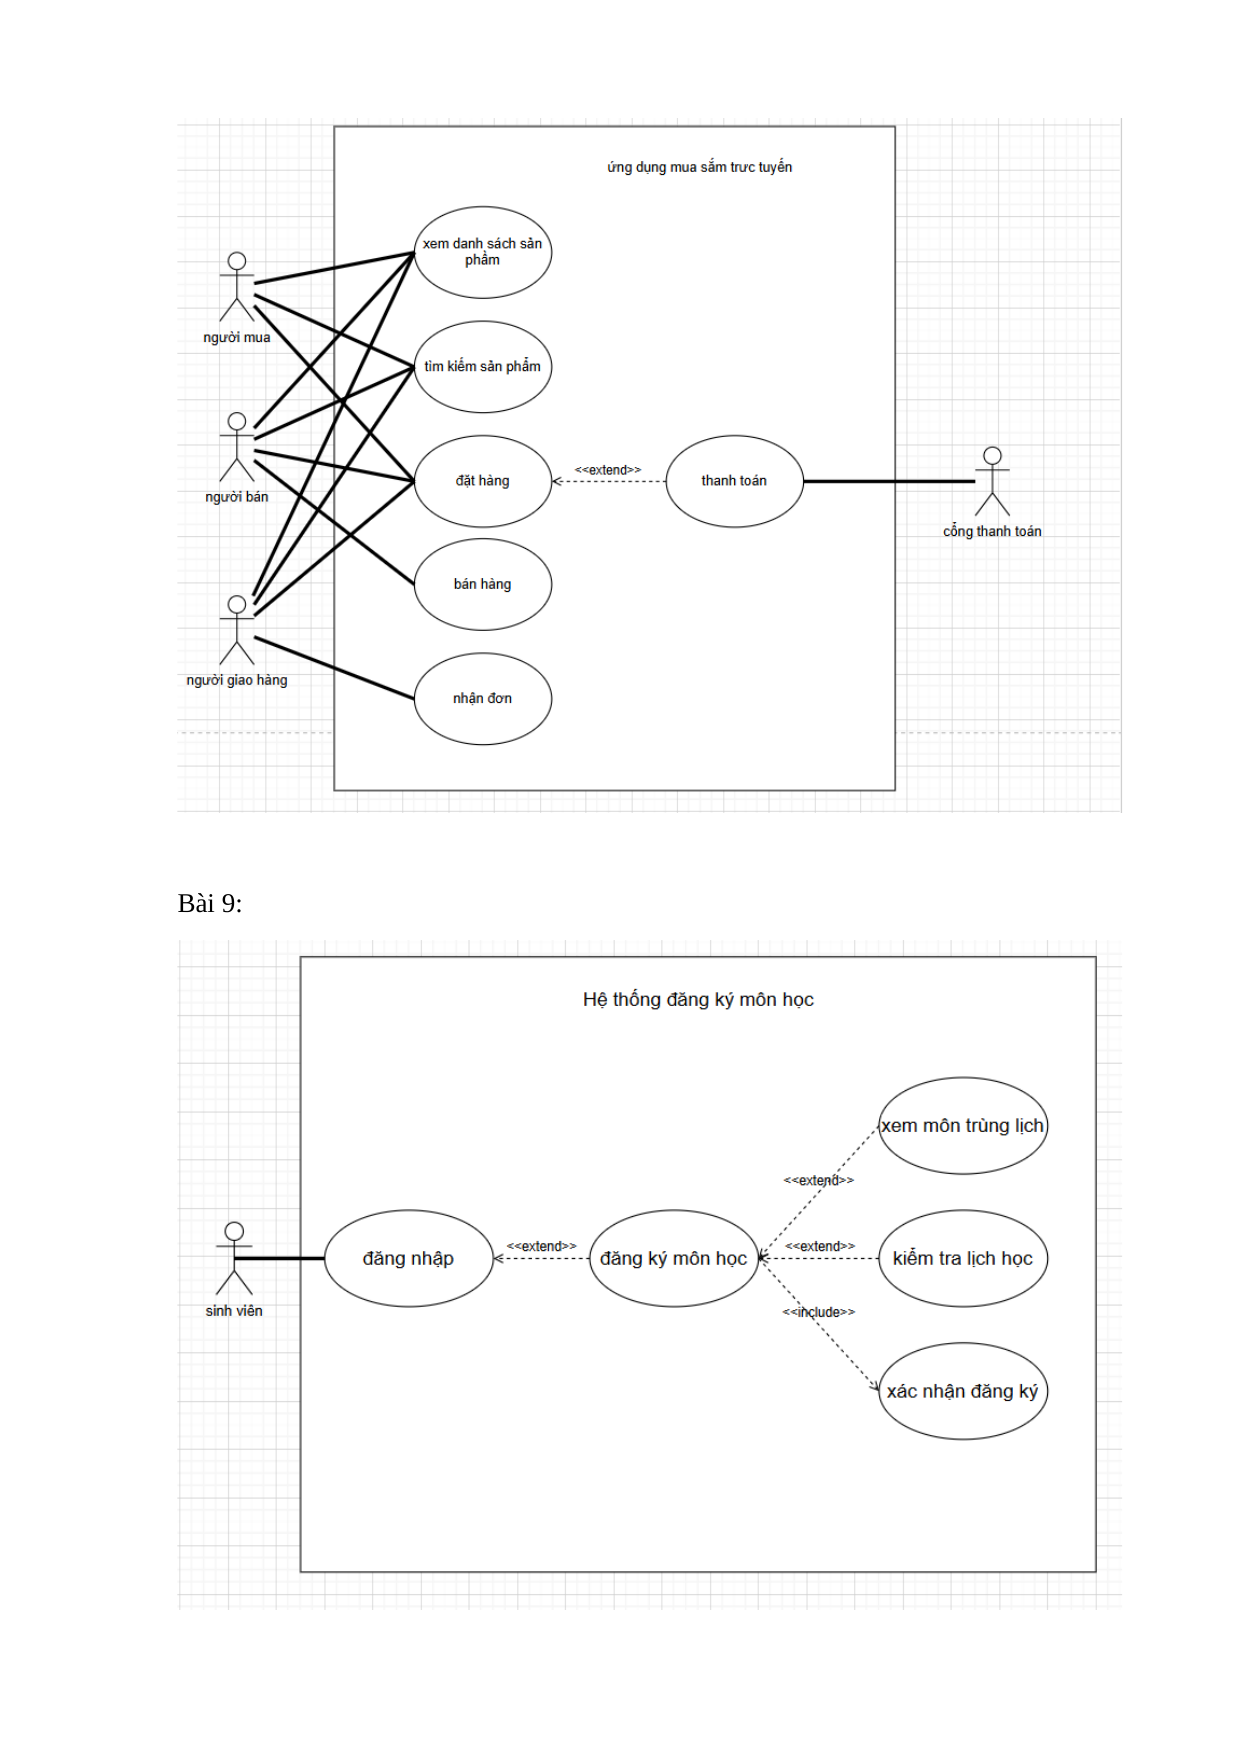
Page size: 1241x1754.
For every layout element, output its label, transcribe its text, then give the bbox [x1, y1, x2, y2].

picture [177, 940, 1123, 1610]
picture [177, 118, 1123, 813]
text Bài 9: [177, 887, 1122, 918]
